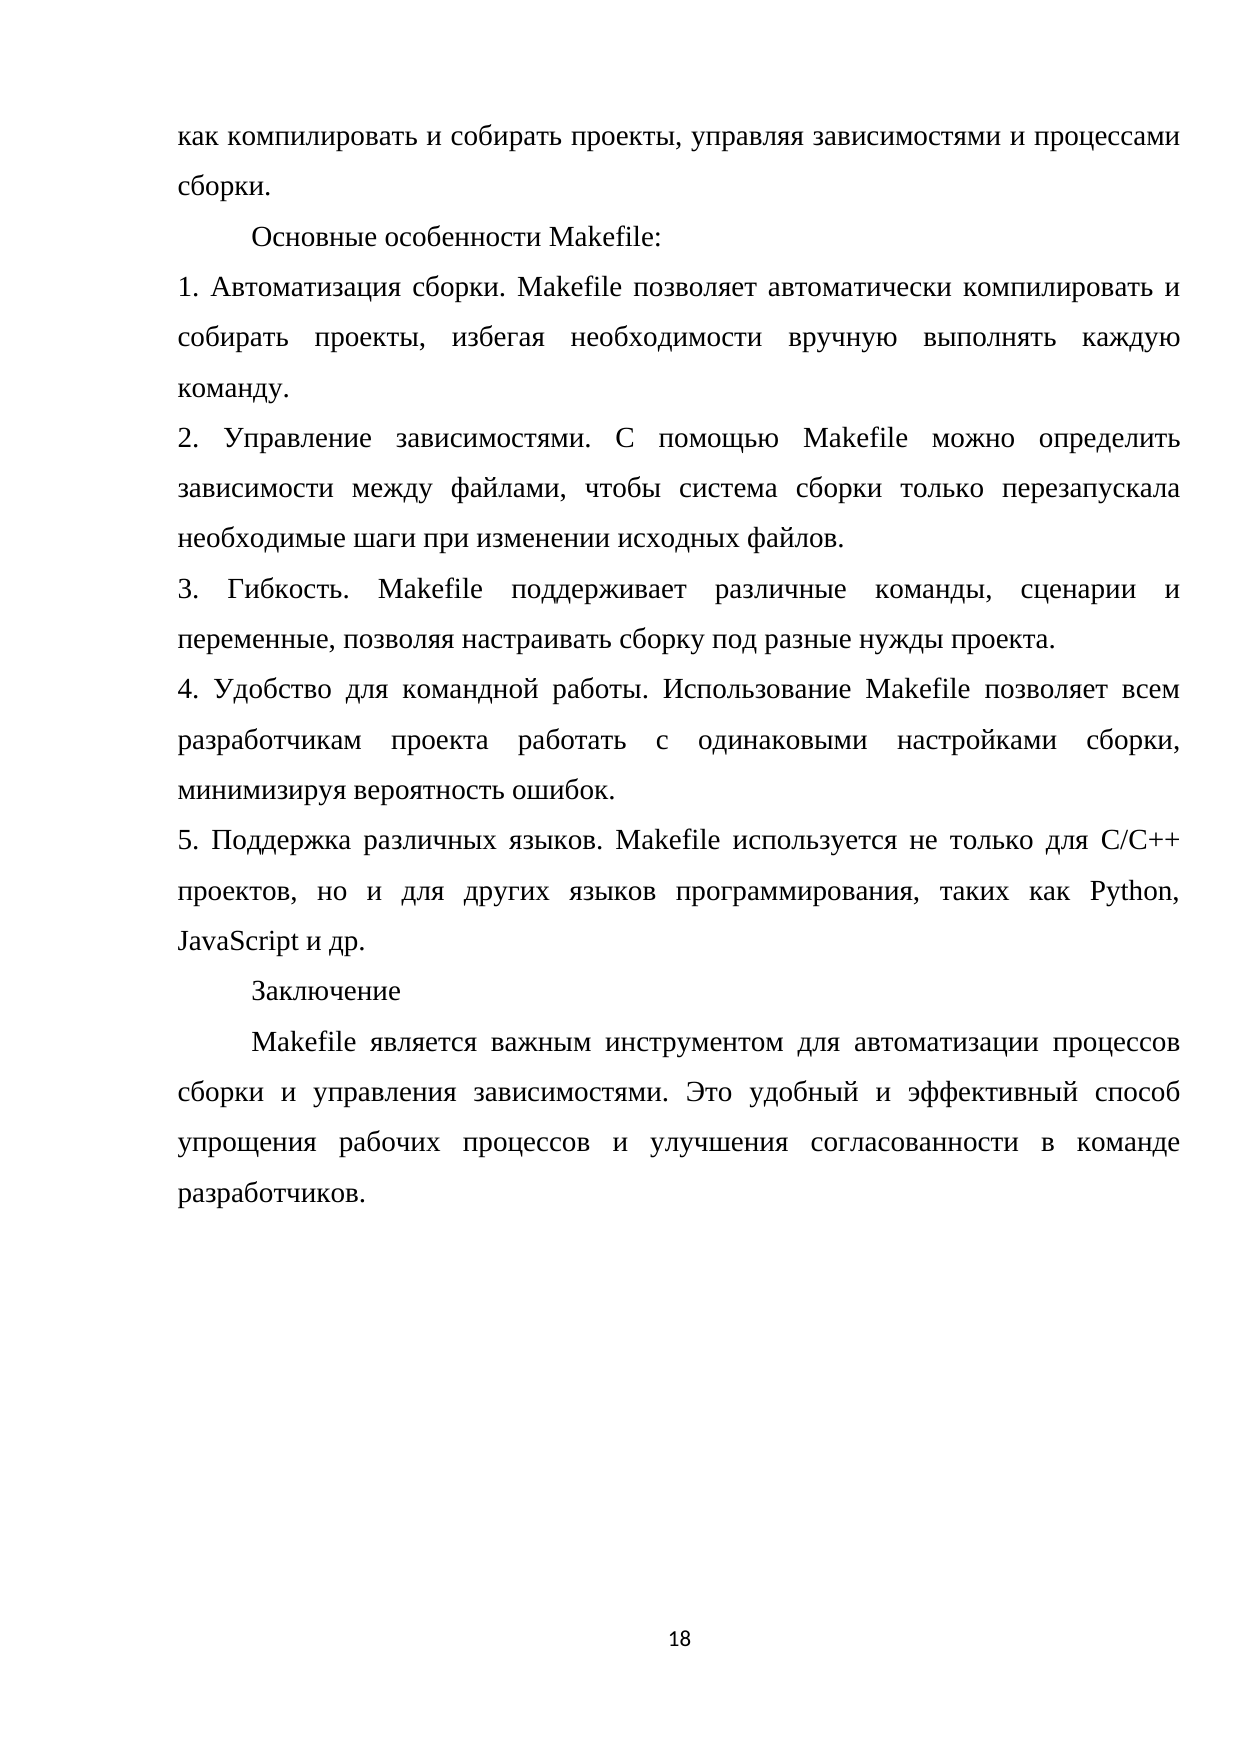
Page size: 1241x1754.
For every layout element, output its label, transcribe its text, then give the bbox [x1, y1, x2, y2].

text Makefile является важным инструментом для автоматизации процессов сборки и управления зависимостями. Это удобный и эффективный способ упрощения рабочих процессов и улучшения согласованности в команде разработчиков. [177, 1024, 1181, 1208]
text 5. Поддержка различных языков. Makefile используется не только для C/C++ проектов, но и для других языков программирования, таких как Python, JavaScript и др. [177, 822, 1181, 957]
text Основные особенности Makefile: [177, 219, 1181, 252]
text Заключение [177, 973, 1181, 1007]
text 4. Удобство для командной работы. Использование Makefile позволяет всем разработчикам проекта работать с одинаковыми настройками сборки, минимизируя вероятность ошибок. [177, 672, 1181, 806]
text 3. Гибкость. Makefile поддерживает различные команды, сценарии и переменные, позволяя настраивать сборку под разные нужды проекта. [177, 571, 1181, 655]
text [177, 118, 1181, 202]
text 2. Управление зависимостями. С помощью Makefile можно определить зависимости между файлами, чтобы система сборки только перезапускала необходимые шаги при изменении исходных файлов. [177, 420, 1181, 554]
text 1. Автоматизация сборки. Makefile позволяет автоматически компилировать и собирать проекты, избегая необходимости вручную выполнять каждую команду. [177, 269, 1181, 403]
